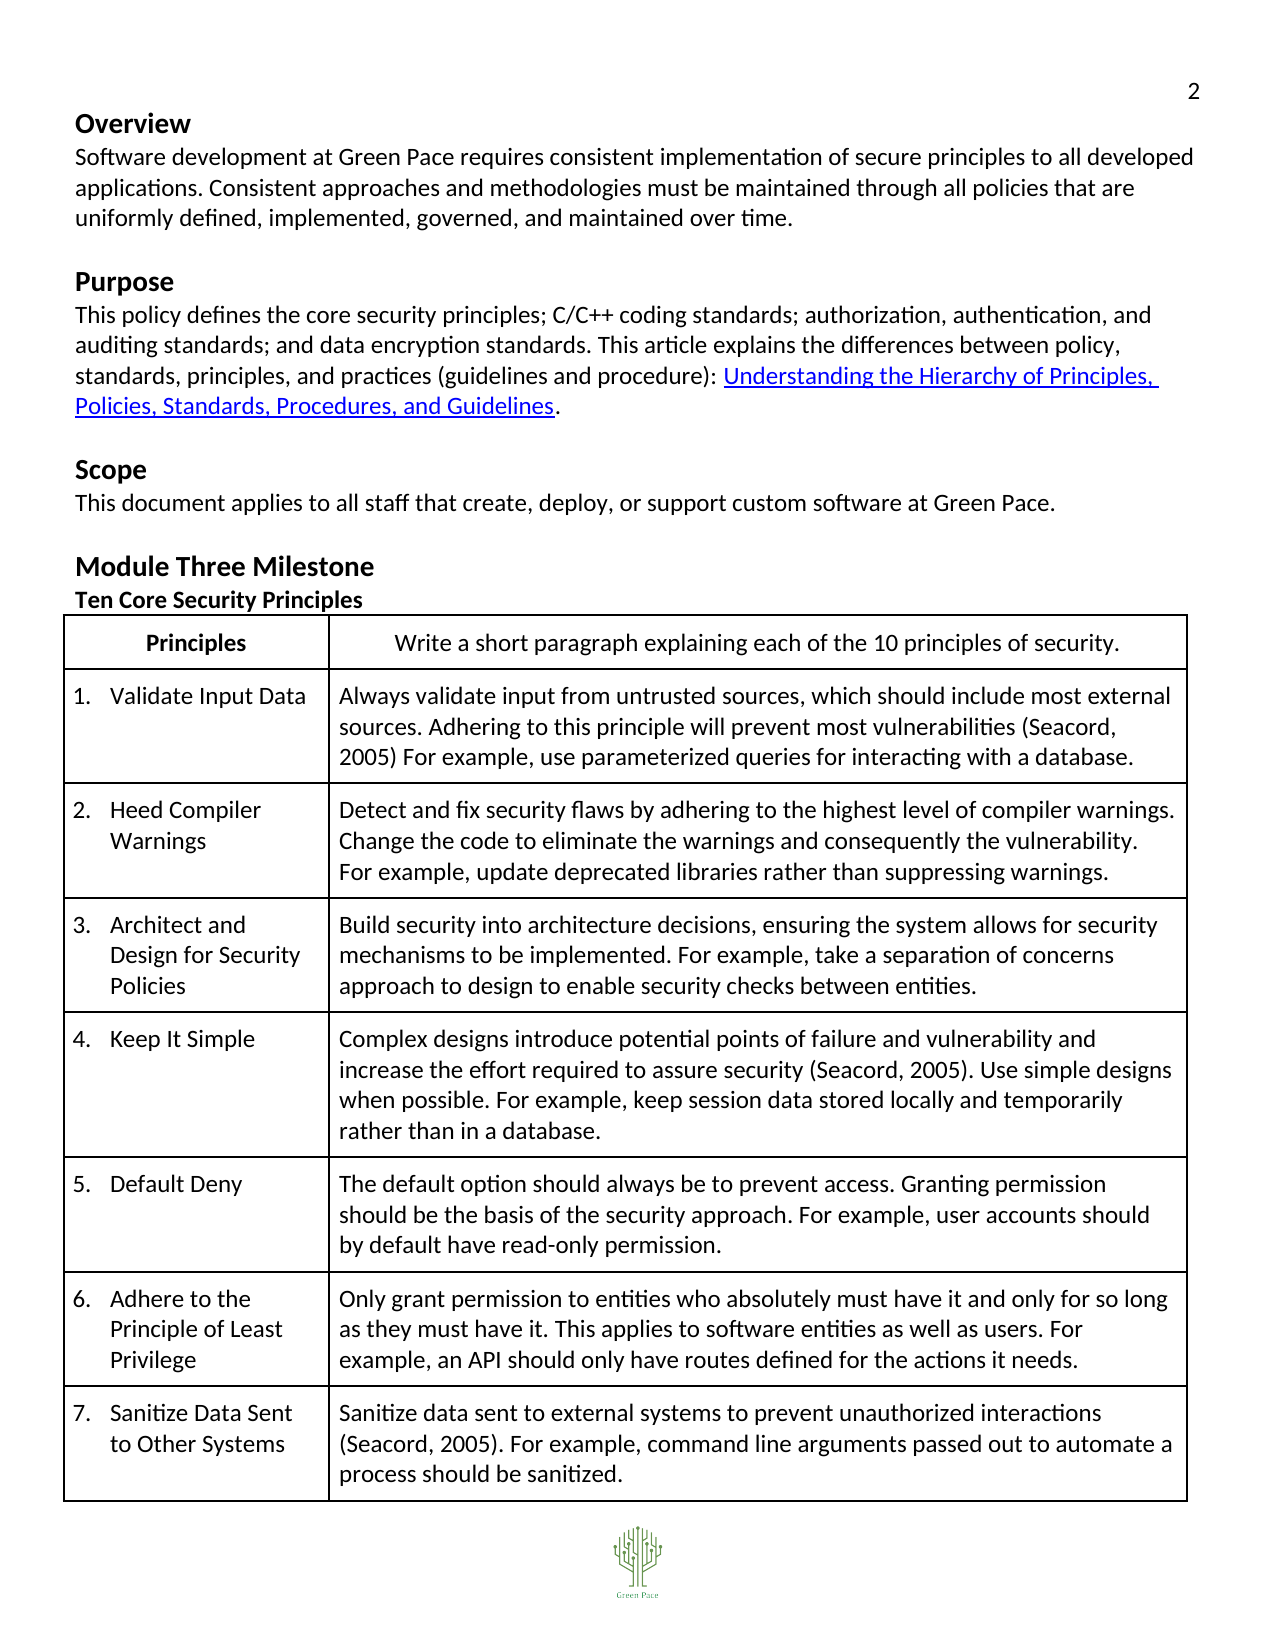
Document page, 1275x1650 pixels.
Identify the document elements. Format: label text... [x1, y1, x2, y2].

table_header Write a short paragraph explaining each of the 10 principles of security. [330, 616, 1186, 668]
subtitle Module Three Milestone [75, 548, 1200, 584]
table_cell Complex designs introduce potential points of failure and vulnerability and increase the effort required to assure security (Seacord, 2005). Use simple designs when possible. For example, keep session data stored locally and temporarily rather than in a database. [330, 1013, 1186, 1156]
table_cell Detect and fix security flaws by adhering to the highest level of compiler warnings. Change the code to eliminate the warnings and consequently the vulnerability. For example, update deprecated libraries rather than suppressing warnings. [330, 784, 1186, 897]
text This policy defines the core security principles; C/C++ coding standards; authorization, authentication, and auditing standards; and data encryption standards. This article explains the differences between policy, standards, principles, and practices (guidelines and procedure): Understanding the Hierarchy of Principles, Policies, Standards, Procedures, and Guidelines. [75, 299, 1200, 421]
table_cell Validate Input Data [65, 670, 328, 782]
table_cell Only grant permission to entities who absolutely must have it and only for so long as they must have it. This applies to software entities as well as users. For example, an API should only have routes defined for the actions it needs. [330, 1273, 1186, 1385]
table_cell The default option should always be to prevent access. Granting permission should be the basis of the security approach. For example, user accounts should by default have read-only permission. [330, 1158, 1186, 1271]
table_cell Default Deny [65, 1158, 328, 1271]
table_cell Always validate input from untrusted sources, which should include most external sources. Adhering to this principle will prevent most vulnerabilities (Seacord, 2005) For example, use parameterized queries for interacting with a database. [330, 670, 1186, 782]
subtitle Scope [75, 451, 1200, 487]
table_cell Build security into architecture decisions, ensuring the system allows for security mechanisms to be implemented. For example, take a separation of concerns approach to design to enable security checks between entities. [330, 899, 1186, 1011]
subtitle Overview [75, 106, 1200, 141]
picture [605, 1521, 670, 1606]
table_header Principles [65, 616, 328, 668]
table_cell Sanitize data sent to external systems to prevent unauthorized interactions (Seacord, 2005). For example, command line arguments passed out to automate a process should be sanitized. [330, 1387, 1186, 1499]
text This document applies to all staff that create, deploy, or support custom software at Green Pace. [75, 487, 1200, 518]
table_cell Adhere to the Principle of Least Privilege [65, 1273, 328, 1385]
table_cell Keep It Simple [65, 1013, 328, 1156]
subtitle Purpose [75, 263, 1200, 299]
subtitle Ten Core Security Principles [75, 584, 1200, 614]
table_cell Heed Compiler Warnings [65, 784, 328, 897]
text Software development at Green Pace requires consistent implementation of secure principles to all developed applications. Consistent approaches and methodologies must be maintained through all policies that are uniformly defined, implemented, governed, and maintained over time. [75, 141, 1200, 233]
table_cell Sanitize Data Sent to Other Systems [65, 1387, 328, 1499]
table_cell Architect and Design for Security Policies [65, 899, 328, 1011]
